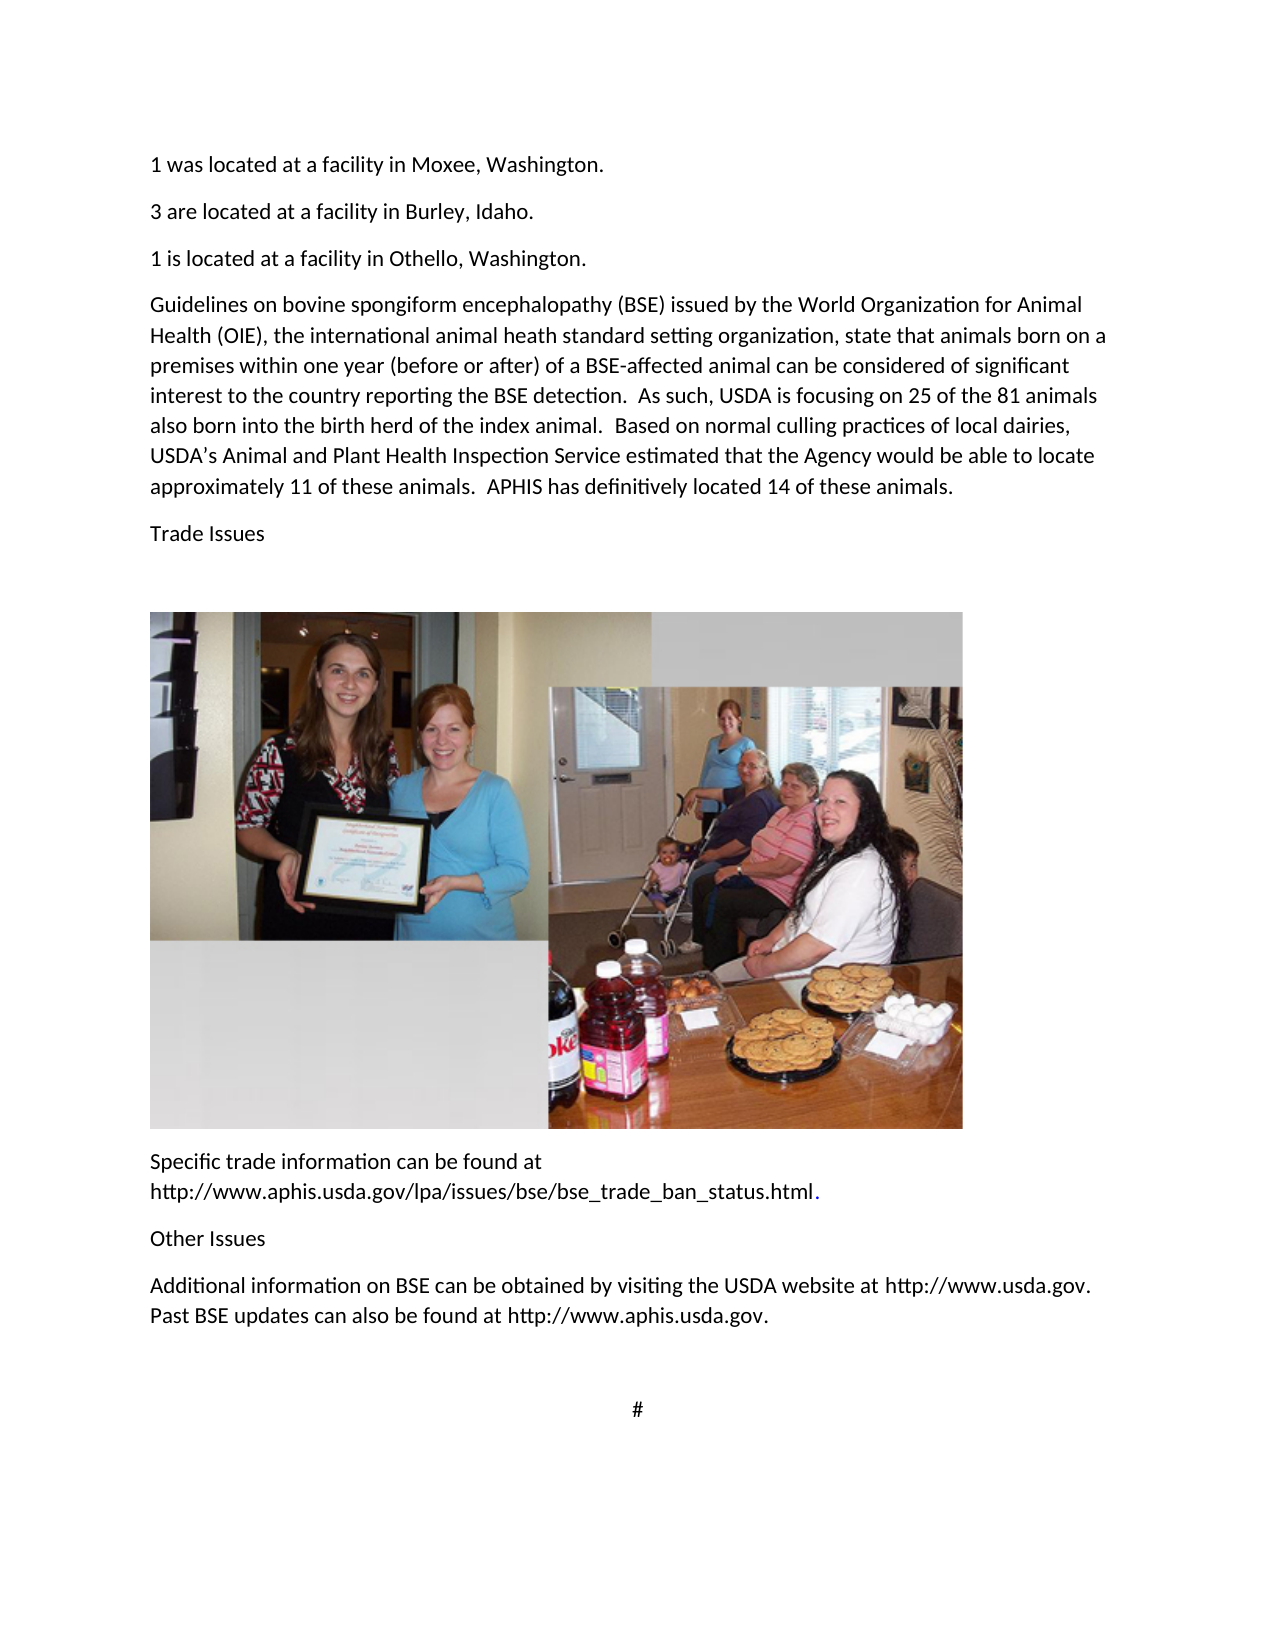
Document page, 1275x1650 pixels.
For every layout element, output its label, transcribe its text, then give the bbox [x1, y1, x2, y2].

text Other Issues [150, 1224, 1125, 1252]
text Guidelines on bovine spongiform encephalopathy (BSE) issued by the World Organization for Animal Health (OIE), the international animal heath standard setting organization, state that animals born on a premises within one year (before or after) of a BSE-affected animal can be considered of significant interest to the country reporting the BSE detection. As such, USDA is focusing on 25 of the 81 animals also born into the birth herd of the index animal. Based on normal culling practices of local dairies, USDA’s Animal and Plant Health Inspection Service estimated that the Agency would be able to locate approximately 11 of these animals. APHIS has definitively located 14 of these animals. [150, 291, 1125, 500]
text Additional information on BSE can be obtained by visiting the USDA website at http://www.usda.gov. Past BSE updates can also be found at http://www.aphis.usda.gov. [150, 1271, 1125, 1329]
text Specific trade information can be found at http://www.aphis.usda.gov/lpa/issues/bse/bse_trade_ban_status.html. [150, 1147, 1125, 1205]
picture [150, 612, 963, 1129]
text 3 are located at a facility in Burley, Idaho. [150, 197, 1125, 225]
text 1 was located at a facility in Moxee, Washington. [150, 150, 1125, 178]
text Trade Issues [150, 519, 1125, 547]
text # [150, 1395, 1125, 1423]
text 1 is located at a facility in Othello, Washington. [150, 244, 1125, 272]
